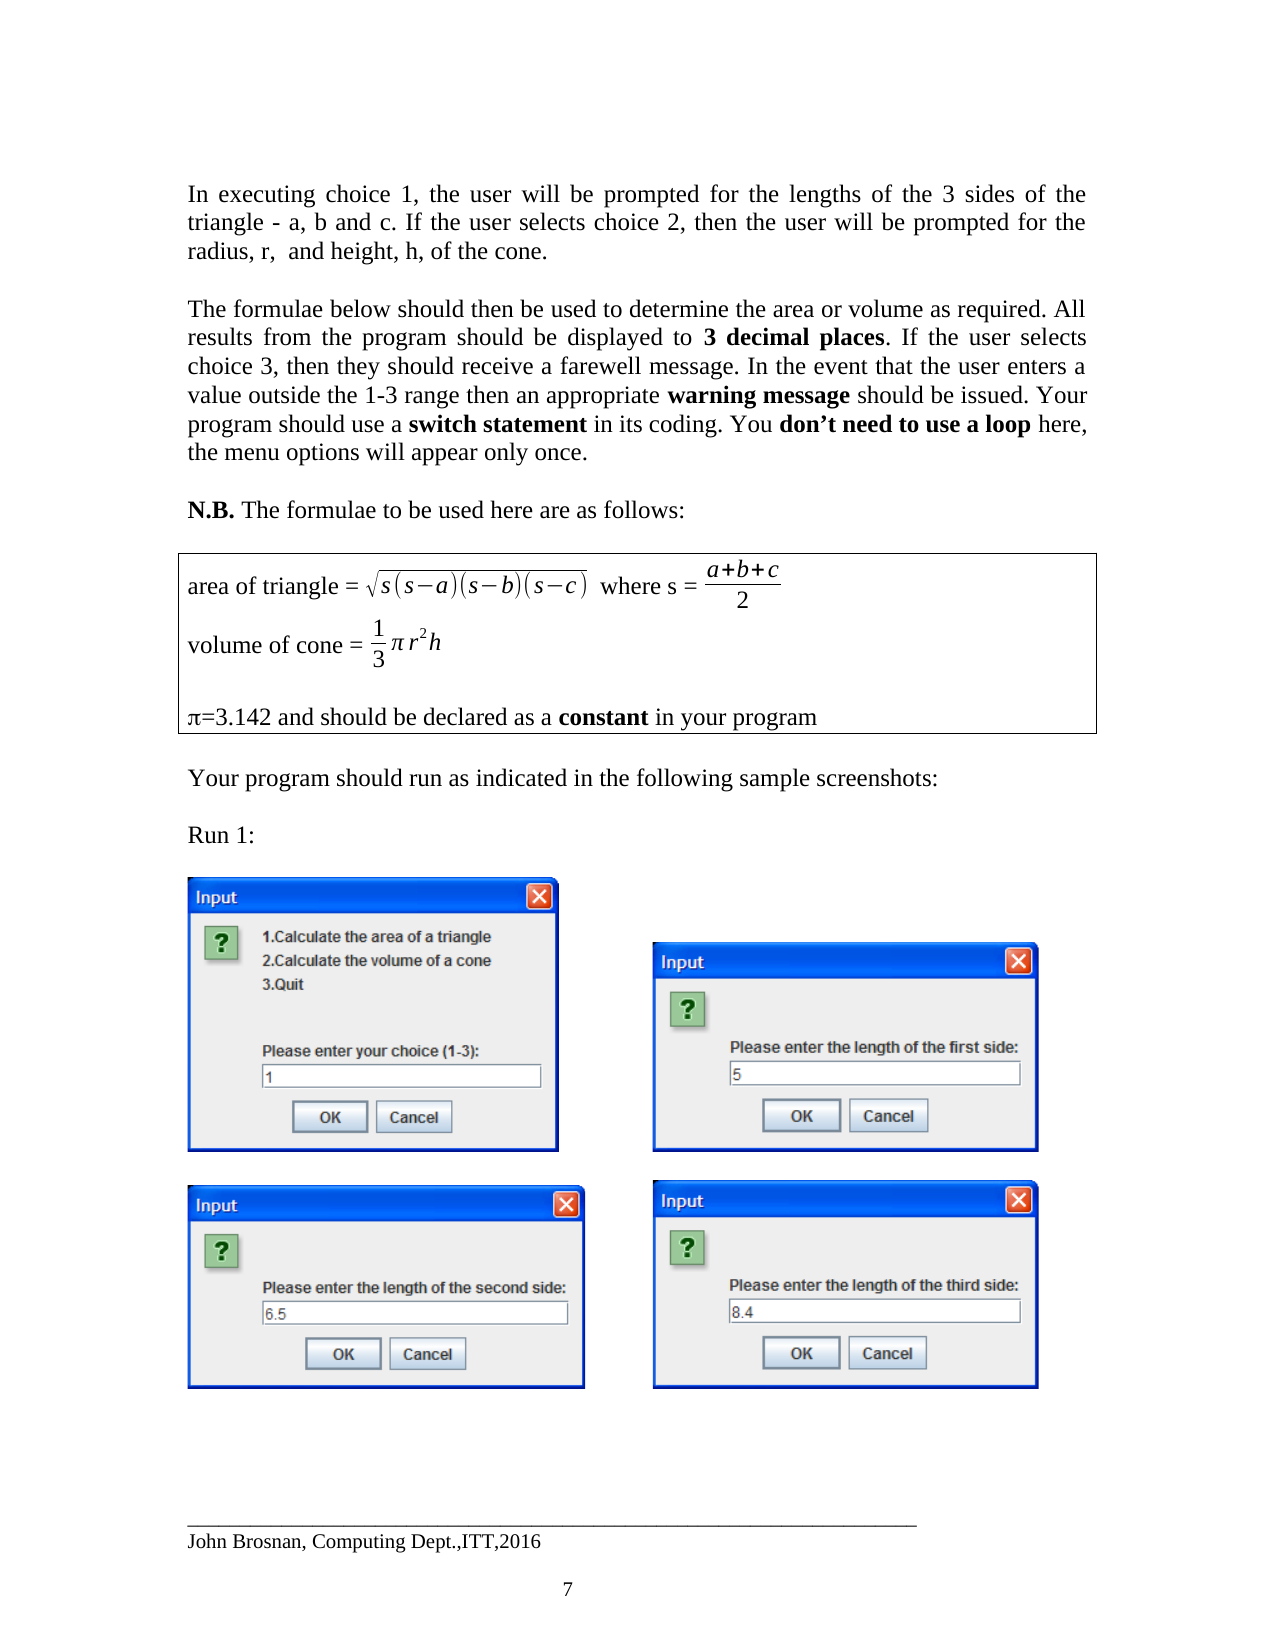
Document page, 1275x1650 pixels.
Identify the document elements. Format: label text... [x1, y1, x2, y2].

picture [187, 877, 559, 1152]
text The formulae below should then be used to determine the area or volume as required. All results from the program should be displayed to 3 decimal places. If the user selects choice 3, then they should receive a farewell message. In the event that the user enters a value outside the 1-3 range then an appropriate warning message should be issued. Your program should use a switch statement in its coding. You don’t need to use a loop here, the menu options will appear only once. [187, 294, 1087, 466]
text area of triangle = where s = [179, 554, 1096, 614]
picture [652, 942, 1039, 1152]
picture [652, 1180, 1039, 1389]
text Run 1: [187, 820, 1087, 849]
text N.B. The formulae to be used here are as follows: [187, 495, 1087, 524]
text In executing choice 1, the user will be prompted for the lengths of the 3 sides of the triangle - a, b and c. If the user selects choice 2, then the user will be prompted for the radius, r, and height, h, of the cone. [187, 179, 1087, 265]
text volume of cone = [187, 614, 1087, 673]
text Your program should run as indicated in the following sample screenshots: [187, 763, 1087, 792]
text =3.142 and should be declared as a constant in your program [179, 699, 1096, 733]
picture [187, 1185, 586, 1389]
